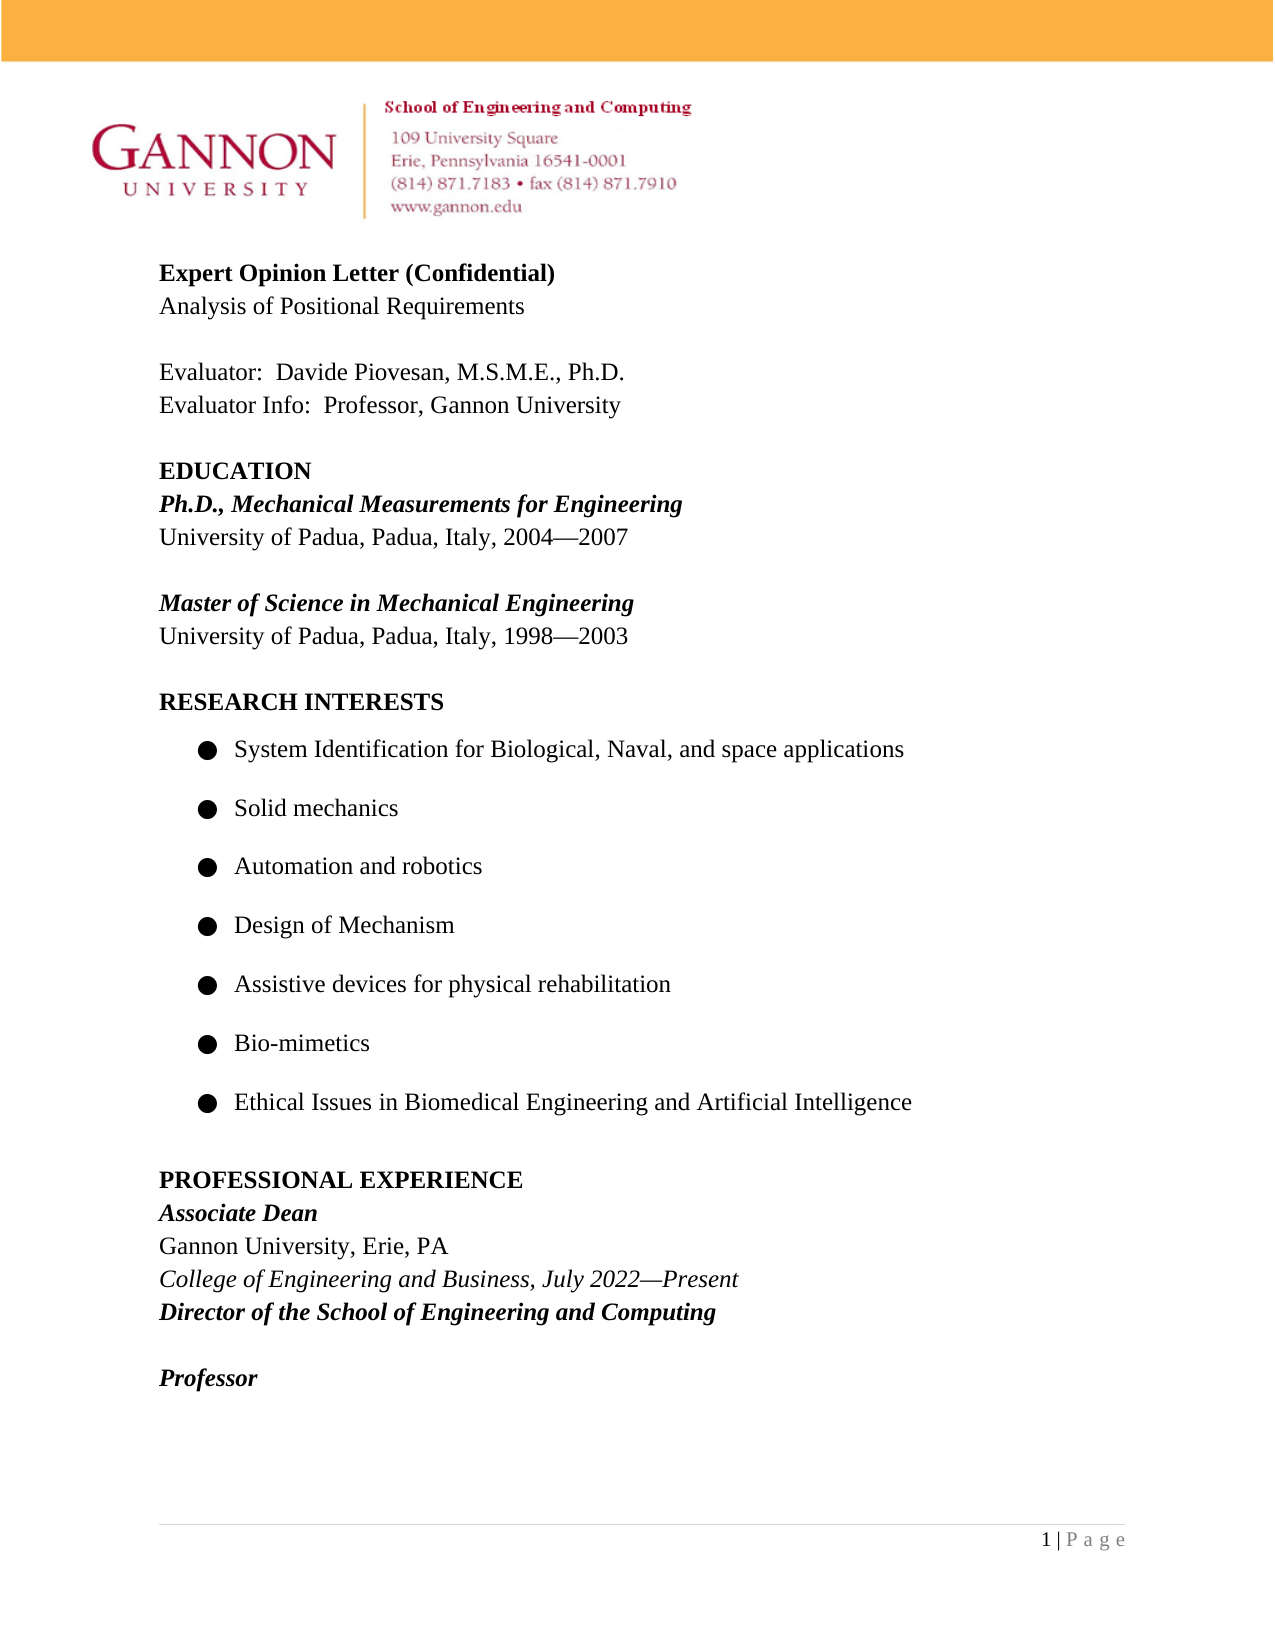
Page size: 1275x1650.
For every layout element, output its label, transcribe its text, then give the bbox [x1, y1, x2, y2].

text Evaluator Info: Professor, Gannon University [159, 390, 1125, 419]
list Assistive devices for physical rehabilitation [196, 956, 1125, 1007]
text EDUCATION [159, 456, 1125, 485]
list Solid mechanics [196, 779, 1125, 830]
text Gannon University, Erie, PA [159, 1231, 1125, 1260]
list Ethical Issues in Biomedical Engineering and Artificial Intelligence [196, 1073, 1125, 1124]
text Director of the School of Engineering and Computing [159, 1297, 1125, 1326]
list System Identification for Biological, Naval, and space applications [196, 720, 1125, 771]
text Evaluator: Davide Piovesan, M.S.M.E., Ph.D. [159, 357, 1125, 386]
list Design of Mechanism [196, 897, 1125, 948]
text PROFESSIONAL EXPERIENCE [159, 1165, 1125, 1194]
text Professor [159, 1363, 1125, 1392]
text Ph.D., Mechanical Measurements for Engineering [159, 489, 1125, 518]
text College of Engineering and Business, July 2022—Present [159, 1264, 1125, 1293]
text Expert Opinion Letter (Confidential) [159, 165, 1125, 287]
text Associate Dean [159, 1198, 1125, 1227]
text Analysis of Positional Requirements [159, 291, 1125, 319]
text University of Padua, Padua, Italy, 2004—2007 [159, 522, 1125, 551]
text University of Padua, Padua, Italy, 1998—2003 [159, 621, 1125, 650]
picture [1, 0, 1273, 254]
list Automation and robotics [196, 838, 1125, 889]
list Bio-mimetics [196, 1014, 1125, 1066]
text RESEARCH INTERESTS [159, 687, 1125, 716]
text Master of Science in Mechanical Engineering [159, 588, 1125, 617]
